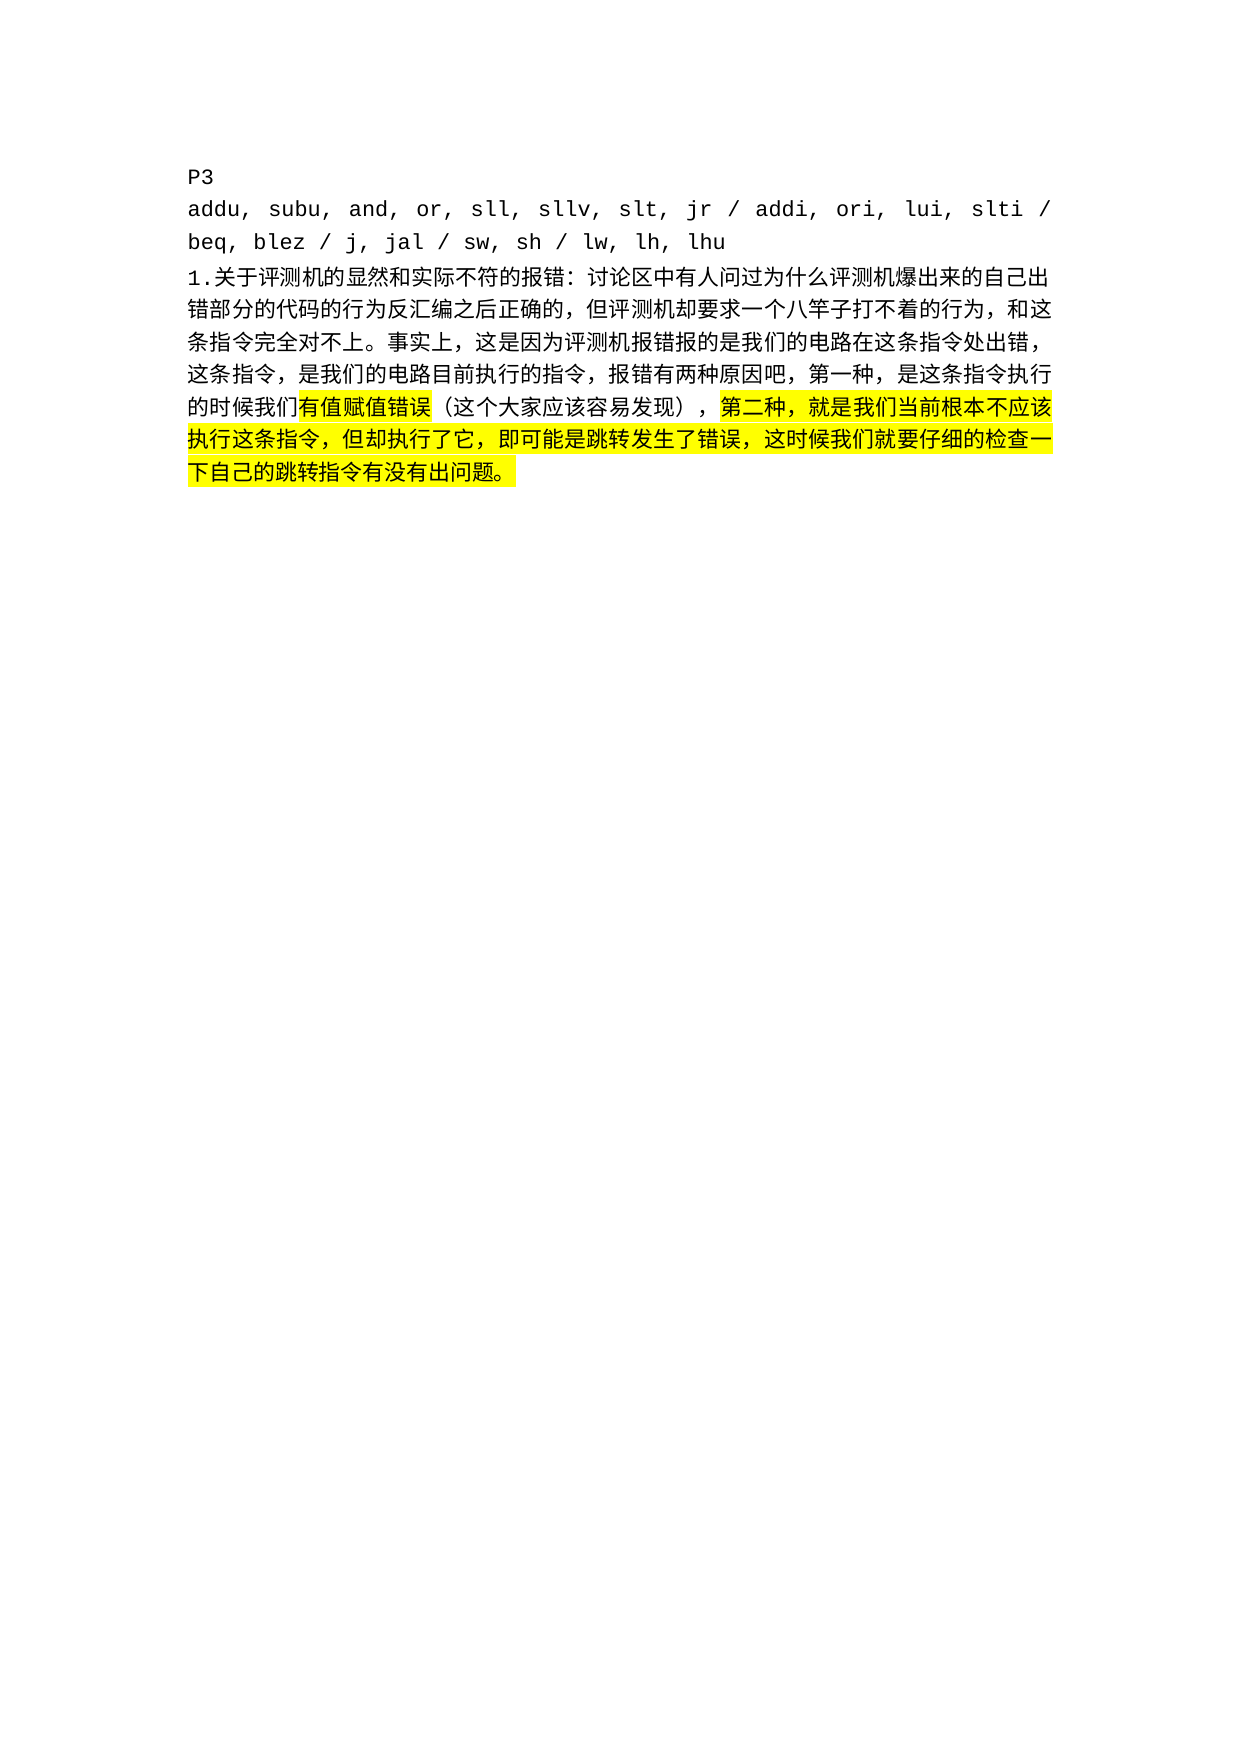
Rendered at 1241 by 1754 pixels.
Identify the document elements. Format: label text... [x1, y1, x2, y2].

text 1.关于评测机的显然和实际不符的报错：讨论区中有人问过为什么评测机爆出来的自己出错部分的代码的行为反汇编之后正确的，但评测机却要求一个八竿子打不着的行为，和这条指令完全对不上。事实上，这是因为评测机报错报的是我们的电路在这条指令处出错，这条指令，是我们的电路目前执行的指令，报错有两种原因吧，第一种，是这条指令执行的时候我们有值赋值错误（这个大家应该容易发现），第二种，就是我们当前根本不应该执行这条指令，但却执行了它，即可能是跳转发生了错误，这时候我们就要仔细的检查一下自己的跳转指令有没有出问题。 [187, 259, 1053, 487]
text P3 [187, 162, 1053, 194]
text addu, subu, and, or, sll, sllv, slt, jr / addi, ori, lui, slti / beq, blez / j, jal / sw, sh / lw, lh, lhu [187, 194, 1053, 259]
